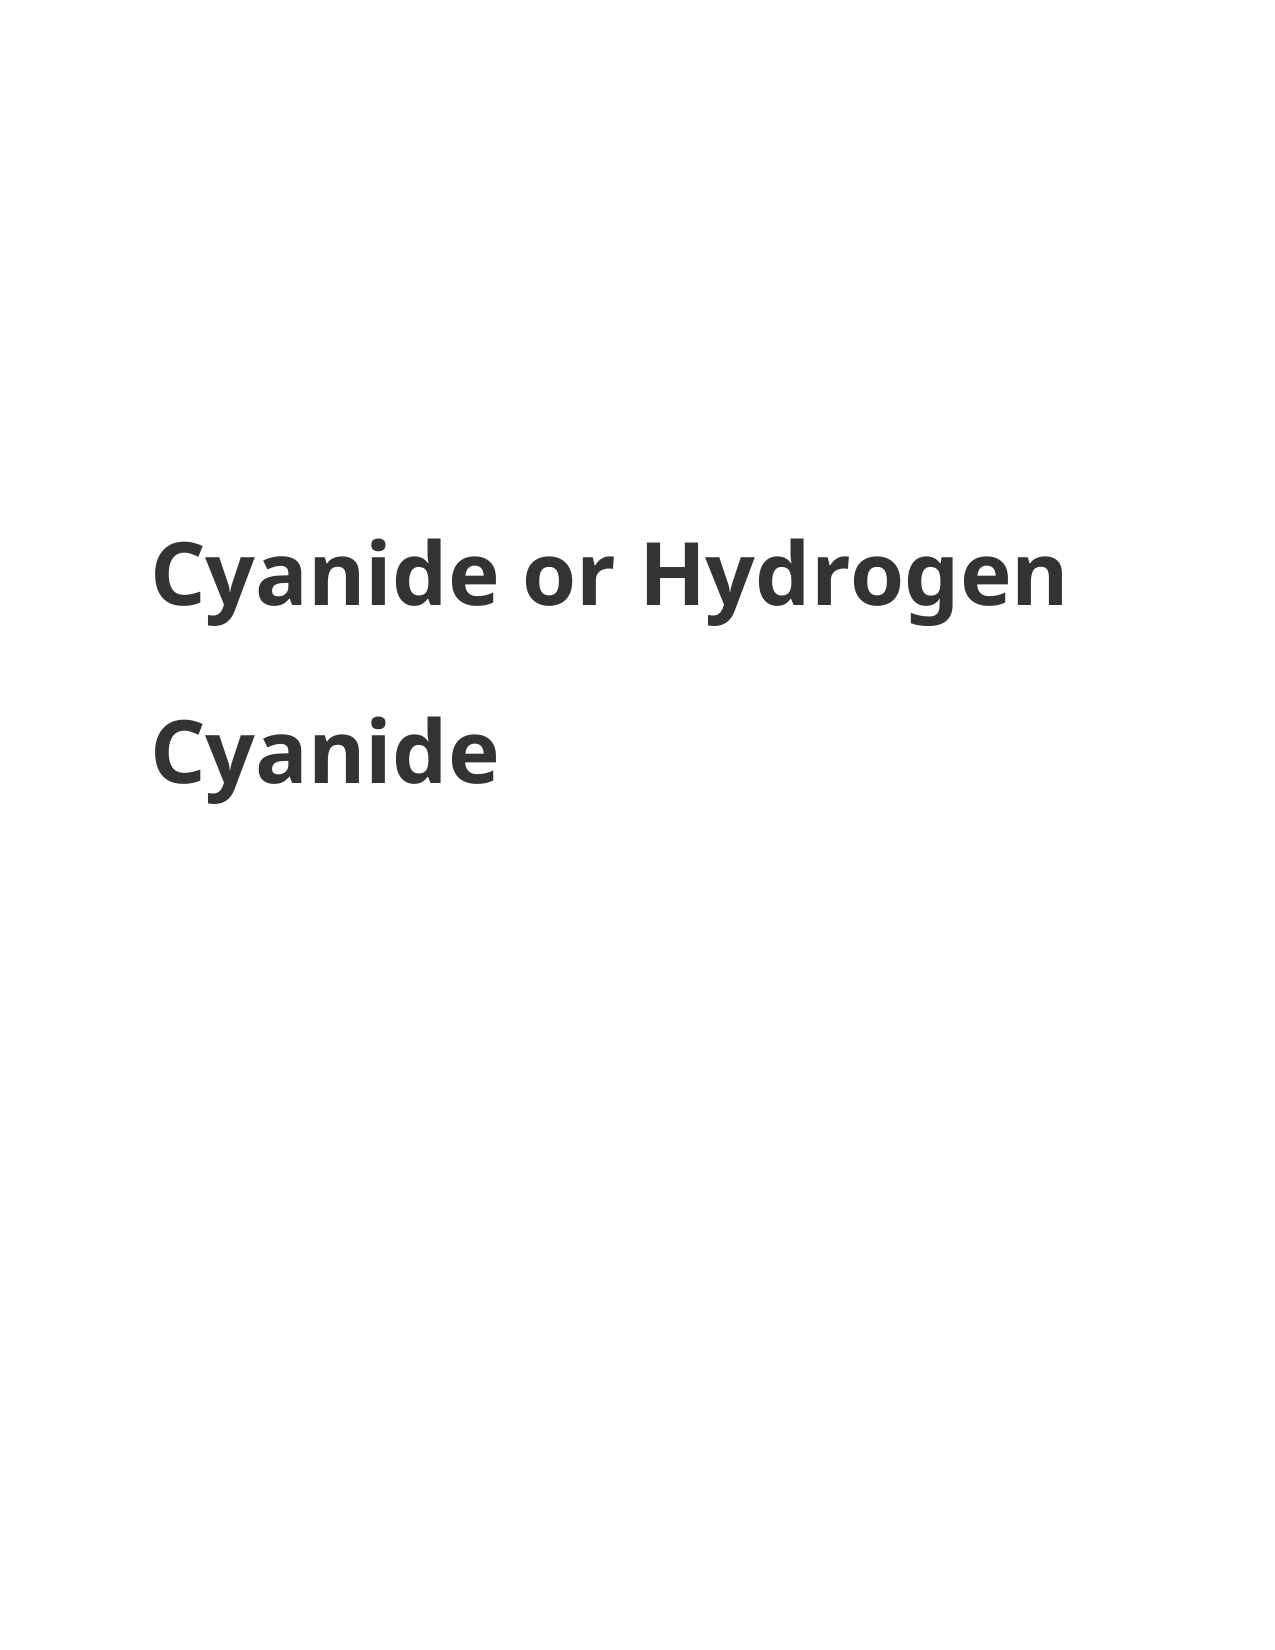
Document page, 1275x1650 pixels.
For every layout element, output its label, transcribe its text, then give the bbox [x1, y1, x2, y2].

list Cyanide or Hydrogen Cyanide [150, 512, 1200, 809]
